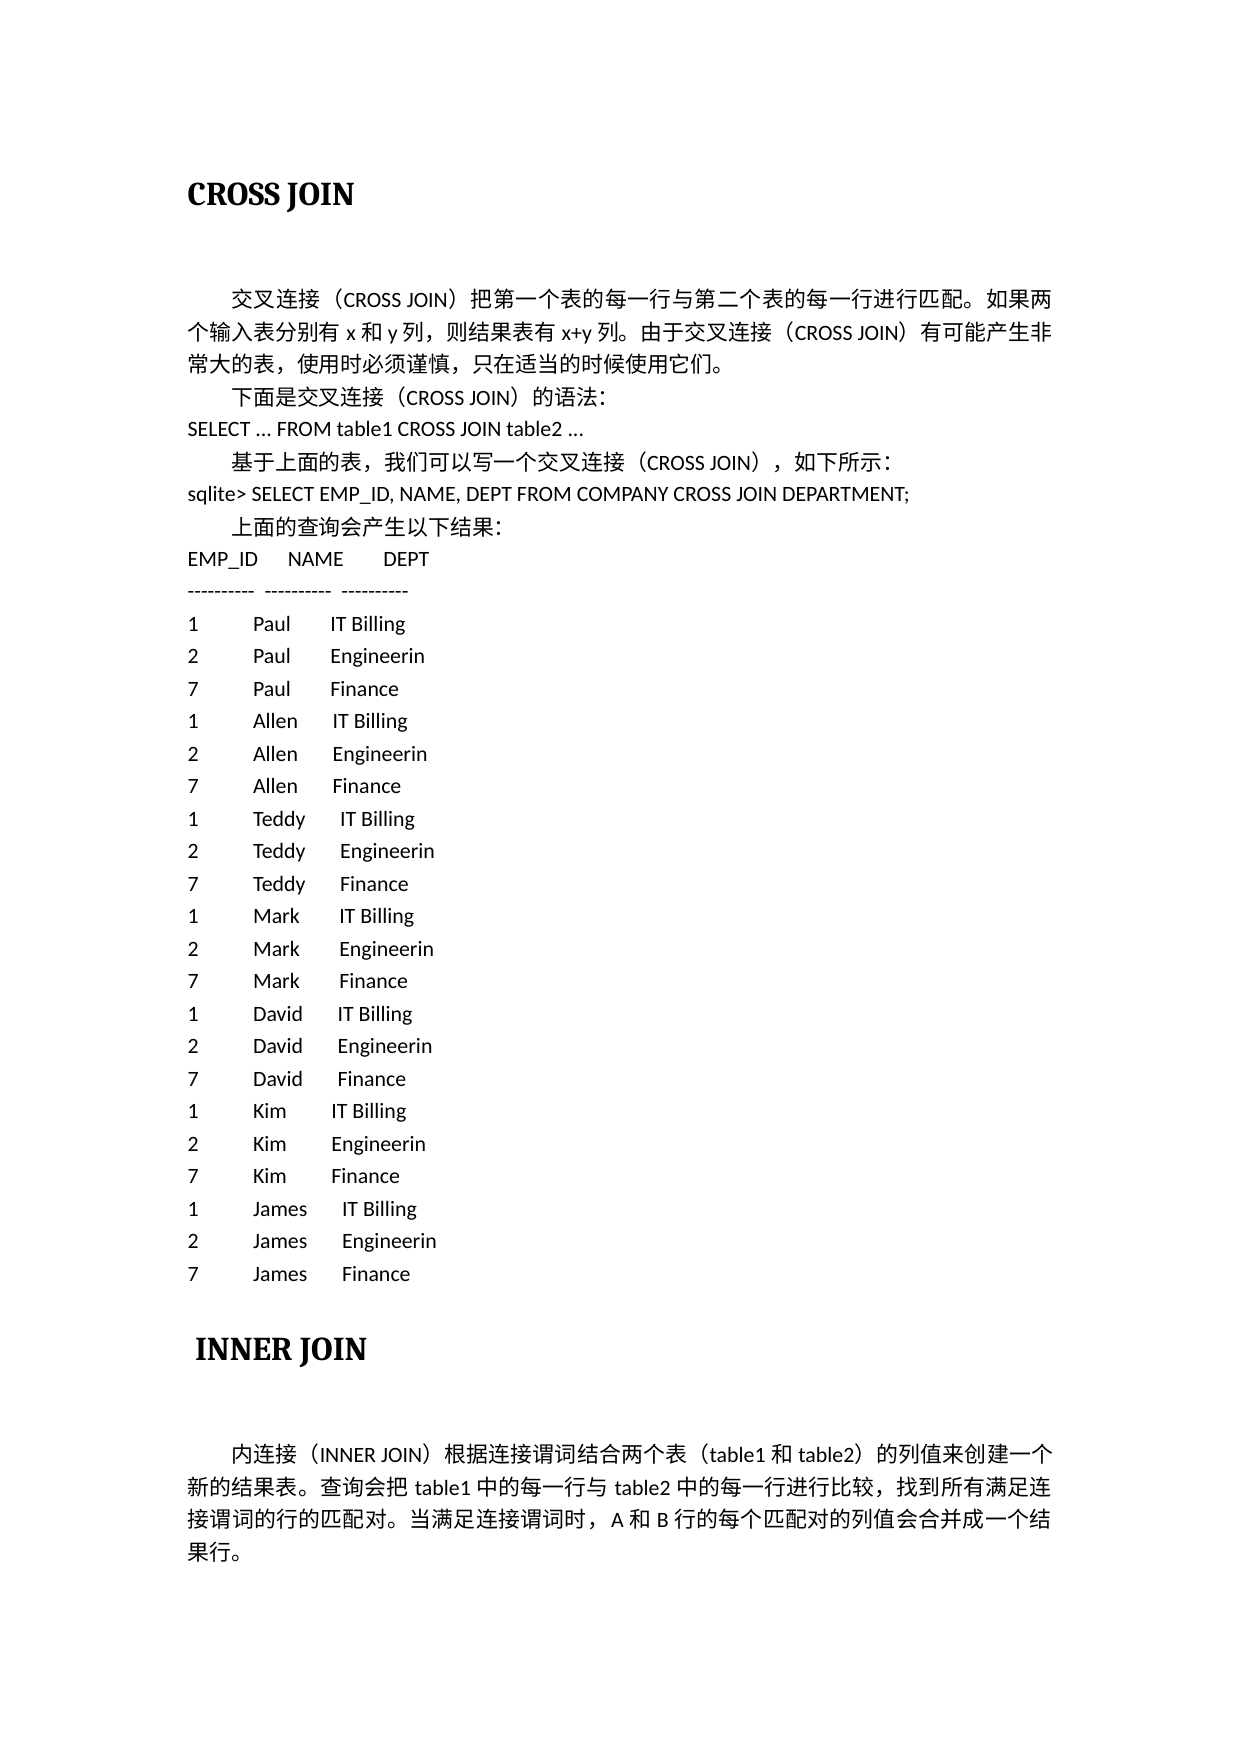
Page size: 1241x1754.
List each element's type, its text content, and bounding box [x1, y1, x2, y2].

text 2 Teddy Engineerin [187, 834, 1053, 867]
text 基于上面的表，我们可以写一个交叉连接（CROSS JOIN），如下所示： [187, 444, 1053, 477]
text 2 Kim Engineerin [187, 1127, 1053, 1159]
text 1 Kim IT Billing [187, 1094, 1053, 1127]
text 1 Paul IT Billing [187, 607, 1053, 639]
text 2 Mark Engineerin [187, 932, 1053, 964]
text sqlite> SELECT EMP_ID, NAME, DEPT FROM COMPANY CROSS JOIN DEPARTMENT; [187, 477, 1053, 509]
text 2 Allen Engineerin [187, 737, 1053, 769]
text 下面是交叉连接（CROSS JOIN）的语法： [187, 379, 1053, 412]
text 7 Allen Finance [187, 769, 1053, 802]
text 交叉连接（CROSS JOIN）把第一个表的每一行与第二个表的每一行进行匹配。如果两个输入表分别有 x 和 y 列，则结果表有 x+y 列。由于交叉连接（CROSS JOIN）有可能产生非常大的表，使用时必须谨慎，只在适当的时候使用它们。 [187, 282, 1053, 379]
text 1 Teddy IT Billing [187, 802, 1053, 834]
text 7 Paul Finance [187, 672, 1053, 704]
text 1 David IT Billing [187, 997, 1053, 1029]
text EMP_ID NAME DEPT [187, 542, 1053, 574]
text 2 James Engineerin [187, 1224, 1053, 1257]
text 7 David Finance [187, 1062, 1053, 1094]
text 7 Teddy Finance [187, 867, 1053, 899]
subtitle INNER JOIN [187, 1317, 1053, 1382]
text 7 Mark Finance [187, 964, 1053, 997]
subtitle CROSS JOIN [187, 162, 1053, 227]
text ---------- ---------- ---------- [187, 574, 1053, 607]
text 1 Mark IT Billing [187, 899, 1053, 932]
text 2 David Engineerin [187, 1029, 1053, 1062]
text SELECT ... FROM table1 CROSS JOIN table2 ... [187, 412, 1053, 444]
text 7 Kim Finance [187, 1159, 1053, 1192]
text 2 Paul Engineerin [187, 639, 1053, 672]
text 内连接（INNER JOIN）根据连接谓词结合两个表（table1 和 table2）的列值来创建一个新的结果表。查询会把 table1 中的每一行与 table2 中的每一行进行比较，找到所有满足连接谓词的行的匹配对。当满足连接谓词时，A 和 B 行的每个匹配对的列值会合并成一个结果行。 [187, 1437, 1053, 1567]
text 1 Allen IT Billing [187, 704, 1053, 737]
text 1 James IT Billing [187, 1192, 1053, 1224]
text 7 James Finance [187, 1257, 1053, 1289]
text 上面的查询会产生以下结果： [187, 509, 1053, 542]
